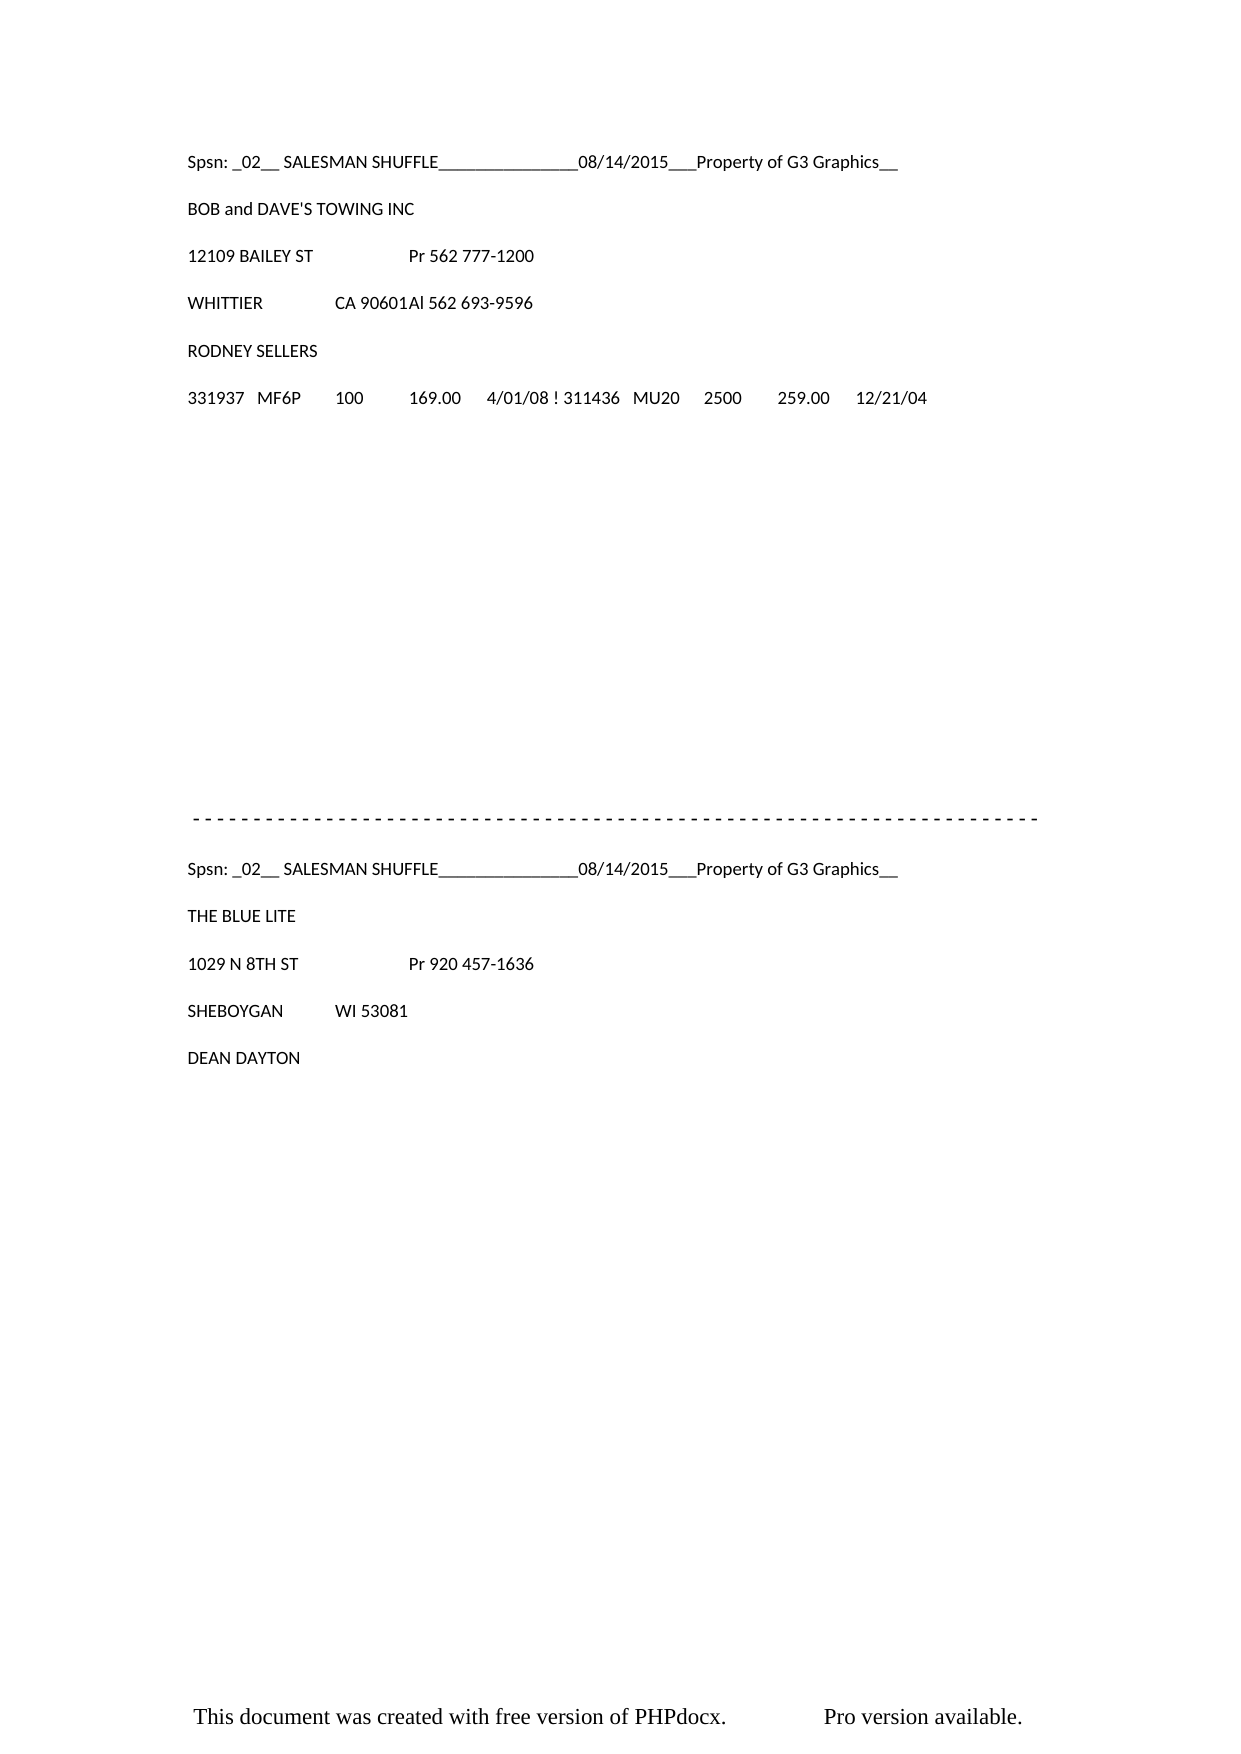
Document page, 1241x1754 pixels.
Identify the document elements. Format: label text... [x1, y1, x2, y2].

text DEAN DAYTON [187, 1046, 1053, 1069]
text RODNEY SELLERS [187, 339, 1053, 362]
text SHEBOYGAN WI 53081 [187, 999, 1053, 1022]
text 1029 N 8TH ST Pr 920 457-1636 [187, 952, 1053, 974]
text THE BLUE LITE [187, 904, 1053, 927]
text BOB and DAVE'S TOWING INC [187, 197, 1053, 220]
text - - - - - - - - - - - - - - - - - - - - - - - - - - - - - - - - - - - - - - - - - - - - - - - - - - - - - - - - - - - - - - - - - - - - - - [187, 804, 1053, 832]
text 12109 BAILEY ST Pr 562 777-1200 [187, 244, 1053, 267]
text WHITTIER CA 90601 Al 562 693-9596 [187, 292, 1053, 314]
text Spsn: _02__ SALESMAN SHUFFLE_______________08/14/2015___Property of G3 Graphics__ [187, 857, 1053, 880]
text Spsn: _02__ SALESMAN SHUFFLE_______________08/14/2015___Property of G3 Graphics__ [187, 150, 1053, 173]
text 331937 MF6P 100 169.00 4/01/08 ! 311436 MU20 2500 259.00 12/21/04 [187, 386, 1053, 409]
